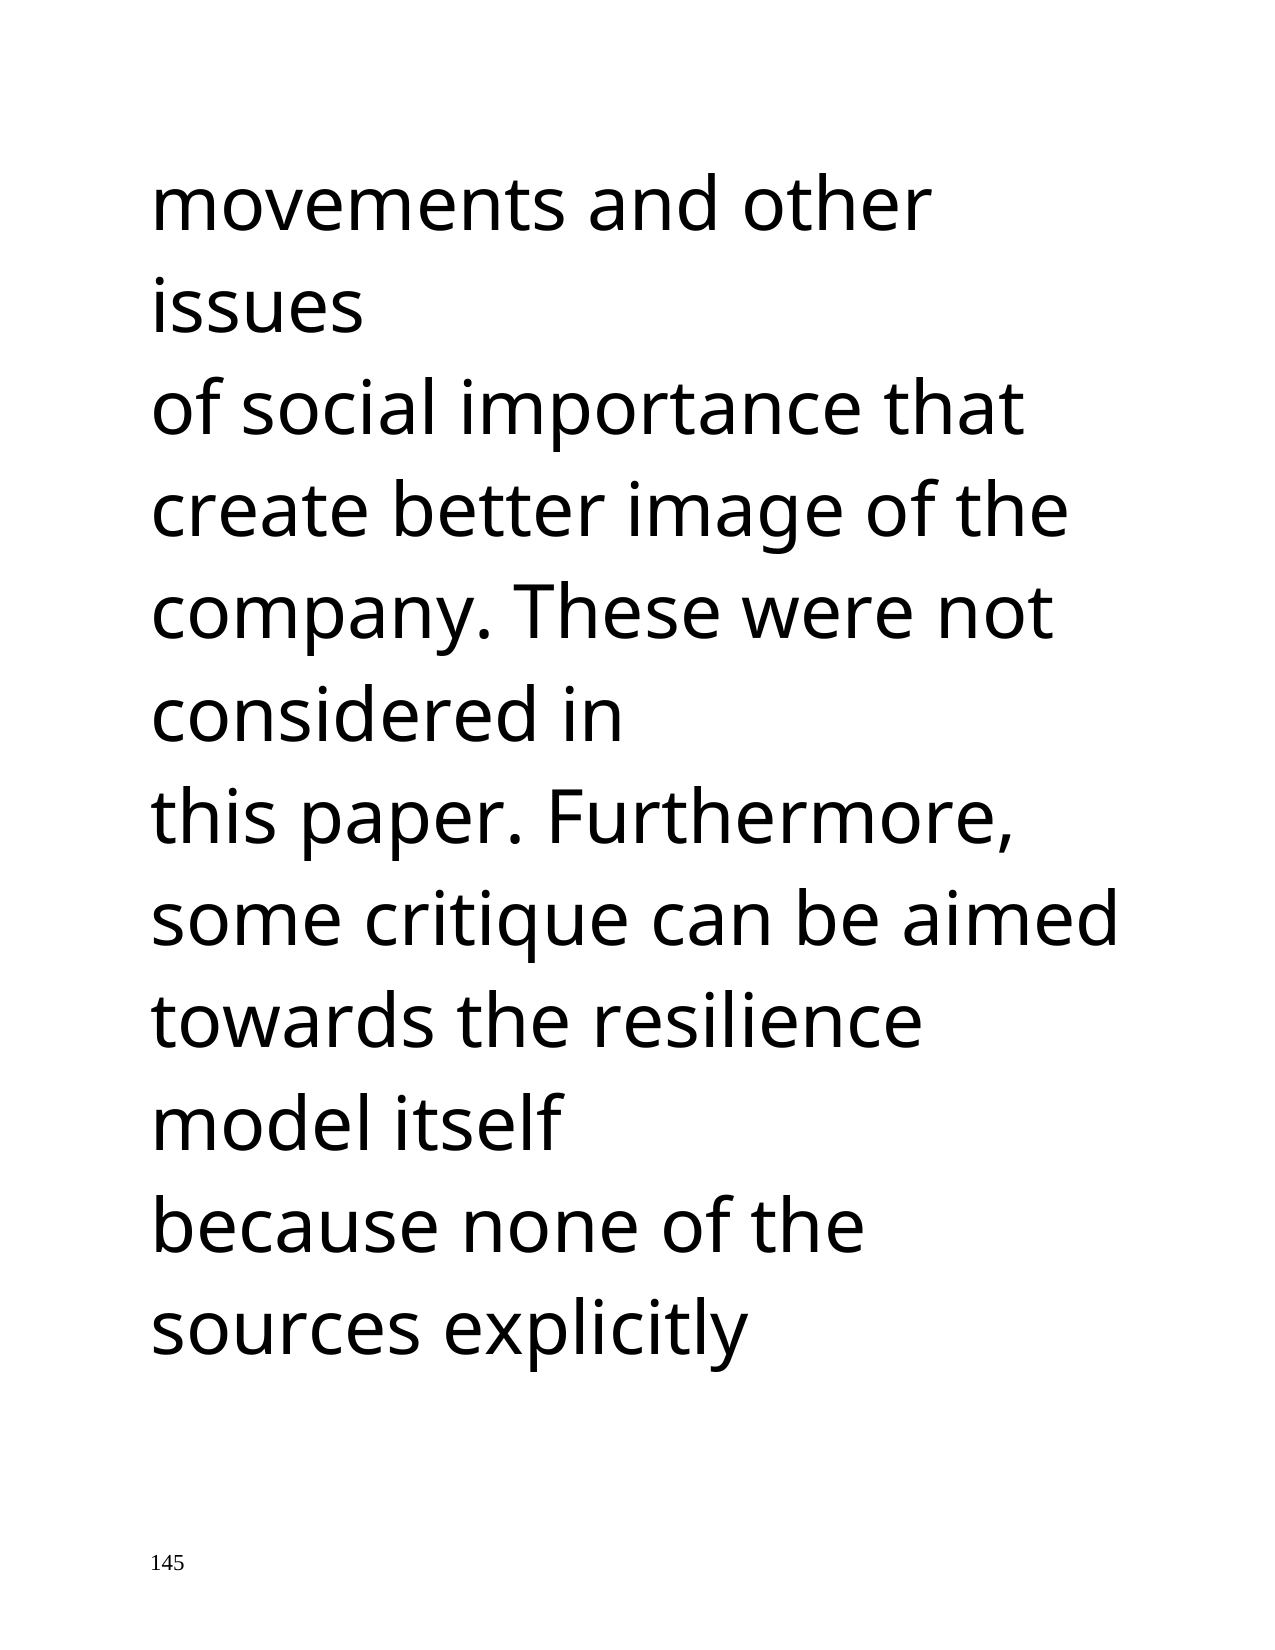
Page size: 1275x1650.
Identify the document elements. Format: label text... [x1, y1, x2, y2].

text of social importance that create better image of the company. These were not considered in [150, 354, 1125, 763]
text this paper. Furthermore, some critique can be aimed towards the resilience model itself [150, 763, 1125, 1172]
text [150, 1172, 1125, 1376]
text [150, 150, 1125, 354]
